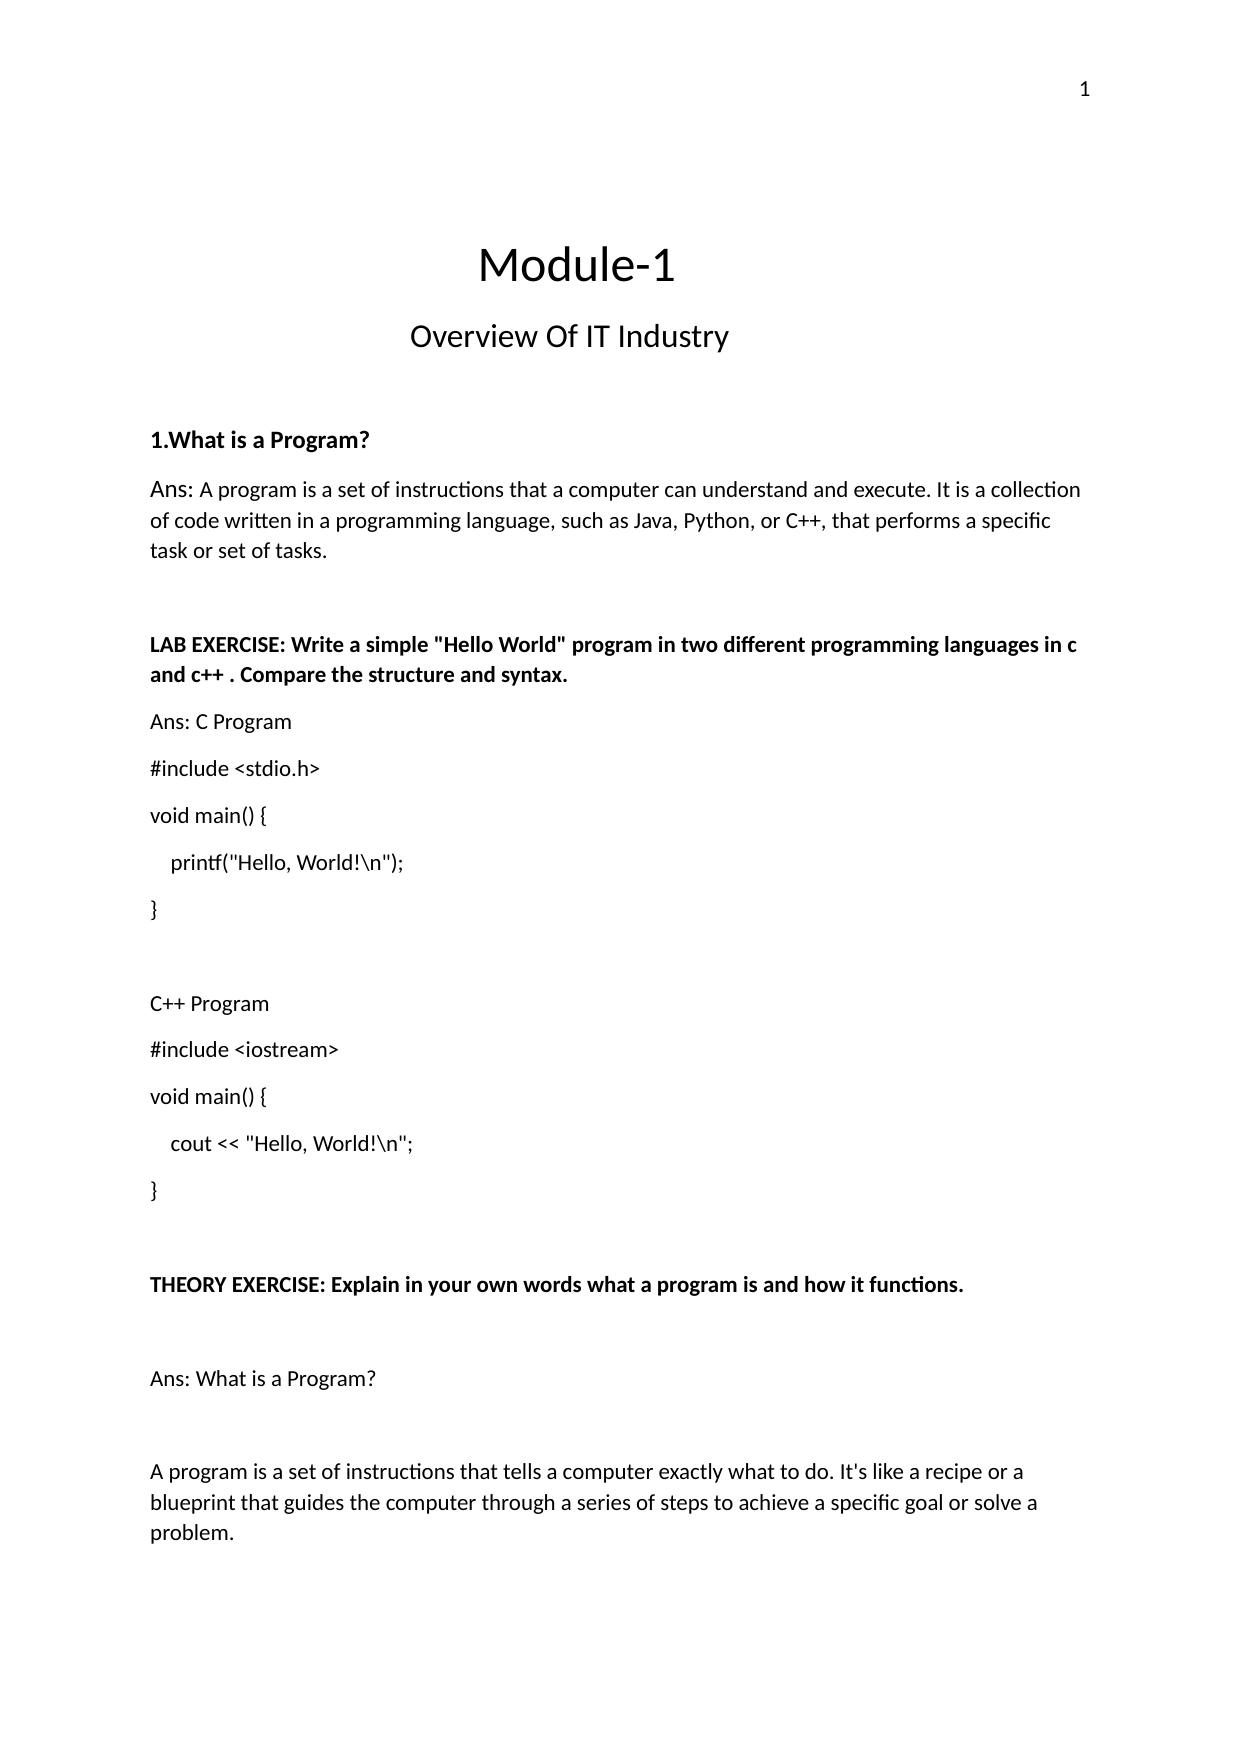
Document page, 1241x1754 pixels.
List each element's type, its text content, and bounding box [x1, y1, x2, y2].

text cout << "Hello, World!\n"; [150, 1129, 1090, 1157]
text C++ Program [150, 989, 1090, 1017]
text #include <iostream> [150, 1036, 1090, 1063]
text } [150, 895, 1090, 923]
text Ans: What is a Program? [150, 1364, 1090, 1392]
text LAB EXERCISE: Write a simple "Hello World" program in two different programming languages in c and c++ . Compare the structure and syntax. [150, 630, 1090, 688]
text printf("Hello, World!\n"); [150, 848, 1090, 876]
text void main() { [150, 1082, 1090, 1110]
text Overview Of IT Industry [150, 315, 1090, 356]
text Module-1 [150, 232, 1090, 293]
text THEORY EXERCISE: Explain in your own words what a program is and how it functions. [150, 1270, 1090, 1298]
text Ans: A program is a set of instructions that a computer can understand and execute. It is a collection of code written in a programming language, such as Java, Python, or C++, that performs a specific task or set of tasks. [150, 474, 1090, 564]
text 1.What is a Program? [150, 424, 1090, 454]
text #include <stdio.h> [150, 754, 1090, 782]
text A program is a set of instructions that tells a computer exactly what to do. It's like a recipe or a blueprint that guides the computer through a series of steps to achieve a specific goal or solve a problem. [150, 1457, 1090, 1546]
text Ans: C Program [150, 707, 1090, 735]
text void main() { [150, 801, 1090, 829]
text } [150, 1176, 1090, 1204]
